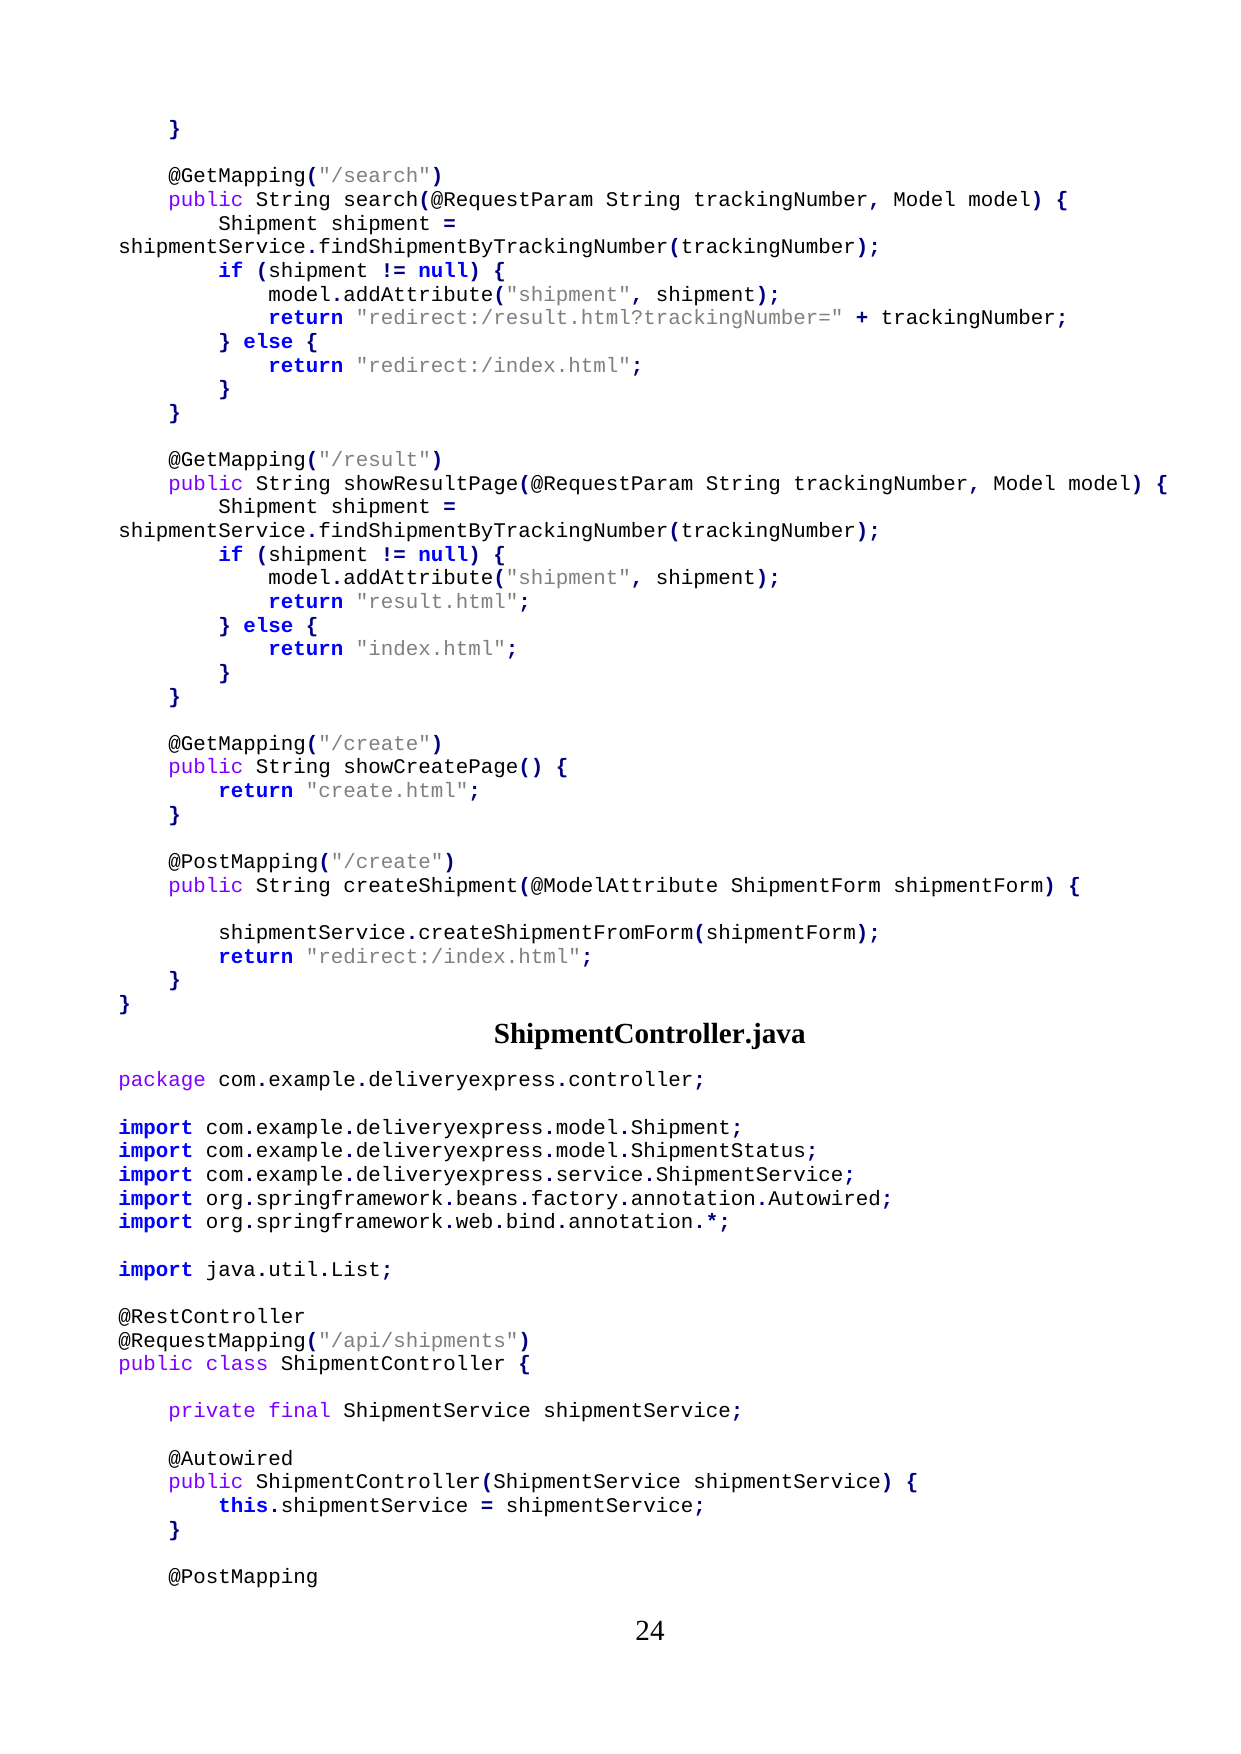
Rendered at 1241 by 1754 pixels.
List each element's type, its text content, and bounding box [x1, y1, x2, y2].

text shipmentService.createShipmentFromForm(shipmentForm); [118, 922, 1181, 946]
text public class ShipmentController { [118, 1353, 1181, 1377]
text @GetMapping("/create") [118, 733, 1181, 757]
text if (shipment != null) { [118, 260, 1181, 284]
text import java.util.List; [118, 1259, 1181, 1282]
text import com.example.deliveryexpress.model.Shipment; [118, 1117, 1181, 1140]
text } [118, 804, 1181, 827]
text } [118, 1519, 1181, 1542]
text model.addAttribute("shipment", shipment); [118, 567, 1181, 591]
text } [118, 969, 1181, 993]
text @RestController [118, 1306, 1181, 1329]
text import com.example.deliveryexpress.service.ShipmentService; [118, 1164, 1181, 1188]
text @GetMapping("/result") [118, 449, 1181, 473]
text } [118, 686, 1181, 709]
text @Autowired [118, 1448, 1181, 1471]
text @GetMapping("/search") [118, 165, 1181, 189]
text import org.springframework.web.bind.annotation.*; [118, 1211, 1181, 1235]
text if (shipment != null) { [118, 544, 1181, 567]
text return "create.html"; [118, 780, 1181, 804]
text public String createShipment(@ModelAttribute ShipmentForm shipmentForm) { [118, 875, 1181, 898]
text return "redirect:/result.html?trackingNumber=" + trackingNumber; [118, 307, 1181, 331]
text @PostMapping [118, 1566, 1181, 1590]
text package com.example.deliveryexpress.controller; [118, 1069, 1181, 1093]
text } [118, 378, 1181, 402]
text public String showResultPage(@RequestParam String trackingNumber, Model model) { [118, 473, 1181, 496]
text this.shipmentService = shipmentService; [118, 1495, 1181, 1519]
text model.addAttribute("shipment", shipment); [118, 284, 1181, 307]
text @PostMapping("/create") [118, 851, 1181, 875]
text Shipment shipment = shipmentService.findShipmentByTrackingNumber(trackingNumber); [118, 496, 1181, 544]
text @RequestMapping("/api/shipments") [118, 1329, 1181, 1353]
text public String showCreatePage() { [118, 757, 1181, 780]
text private final ShipmentService shipmentService; [118, 1401, 1181, 1424]
text return "redirect:/index.html"; [118, 946, 1181, 969]
text } else { [118, 615, 1181, 638]
text import com.example.deliveryexpress.model.ShipmentStatus; [118, 1140, 1181, 1164]
text } [118, 662, 1181, 686]
text return "result.html"; [118, 591, 1181, 615]
text } [118, 118, 1181, 142]
text public ShipmentController(ShipmentService shipmentService) { [118, 1471, 1181, 1495]
text import org.springframework.beans.factory.annotation.Autowired; [118, 1188, 1181, 1211]
text } else { [118, 331, 1181, 354]
text return "index.html"; [118, 638, 1181, 662]
text } [118, 993, 1181, 1017]
text } [118, 402, 1181, 426]
text ShipmentController.java [118, 1017, 1181, 1050]
text return "redirect:/index.html"; [118, 354, 1181, 378]
text public String search(@RequestParam String trackingNumber, Model model) { [118, 189, 1181, 213]
text Shipment shipment = shipmentService.findShipmentByTrackingNumber(trackingNumber); [118, 213, 1181, 260]
